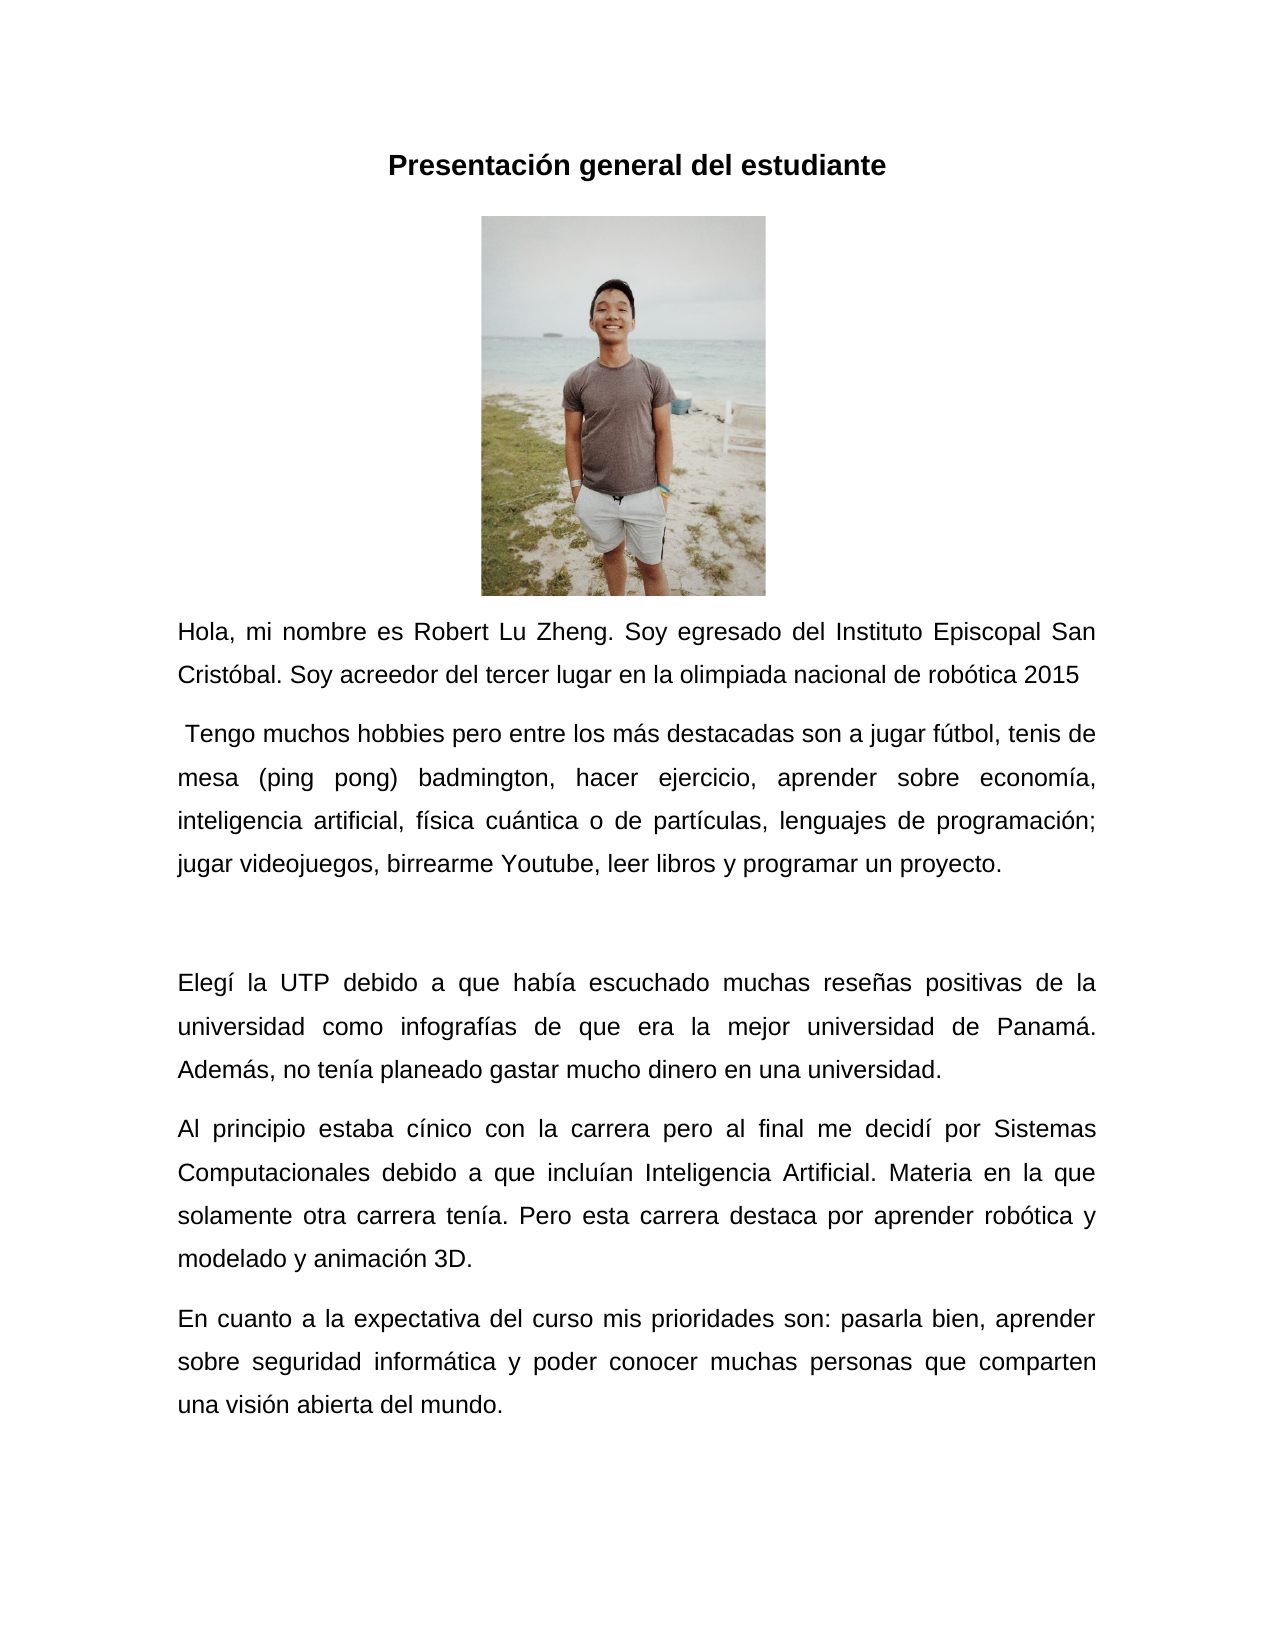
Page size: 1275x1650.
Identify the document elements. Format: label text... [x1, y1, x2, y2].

text Elegí la UTP debido a que había escuchado muchas reseñas positivas de la universidad como infografías de que era la mejor universidad de Panamá. Además, no tenía planeado gastar mucho dinero en una universidad. [177, 968, 1098, 1083]
text Al principio estaba cínico con la carrera pero al final me decidí por Sistemas Computacionales debido a que incluían Inteligencia Artificial. Materia en la que solamente otra carrera tenía. Pero esta carrera destaca por aprender robótica y modelado y animación 3D. [177, 1114, 1098, 1272]
text Hola, mi nombre es Robert Lu Zheng. Soy egresado del Instituto Episcopal San Cristóbal. Soy acreedor del tercer lugar en la olimpiada nacional de robótica 2015 [177, 616, 1098, 688]
picture [481, 216, 766, 596]
text En cuanto a la expectativa del curso mis prioridades son: pasarla bien, aprender sobre seguridad informática y poder conocer muchas personas que comparten una visión abierta del mundo. [177, 1303, 1098, 1418]
text Presentación general del estudiante [177, 148, 1098, 181]
text Tengo muchos hobbies pero entre los más destacadas son a jugar fútbol, tenis de mesa (ping pong) badmington, hacer ejercicio, aprender sobre economía, inteligencia artificial, física cuántica o de partículas, lenguajes de programación; jugar videojuegos, birrearme Youtube, leer libros y programar un proyecto. [177, 719, 1098, 877]
